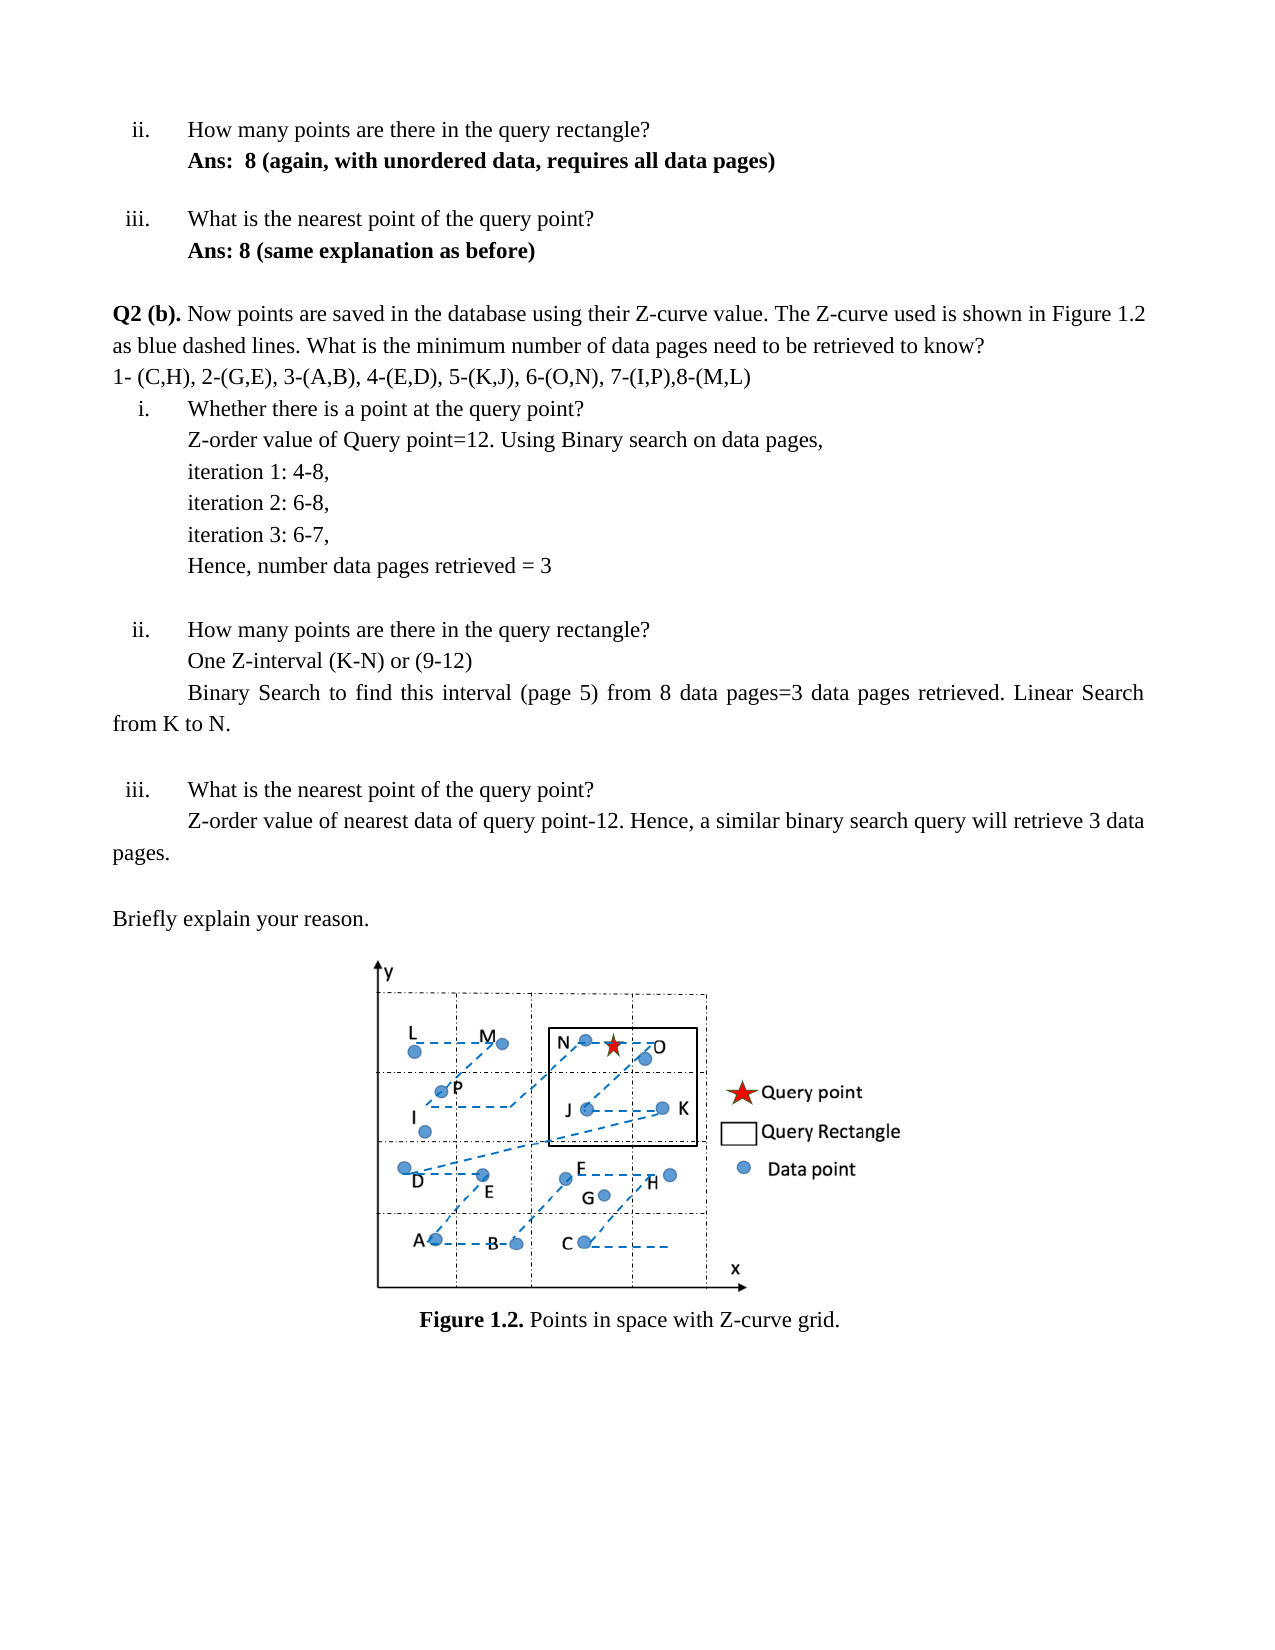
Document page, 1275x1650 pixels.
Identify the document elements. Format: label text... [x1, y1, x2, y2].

text 1- (C,H), 2-(G,E), 3-(A,B), 4-(E,D), 5-(K,J), 6-(O,N), 7-(I,P),8-(M,L) [112, 363, 1147, 389]
text iteration 3: 6-7, [112, 521, 1147, 547]
text Z-order value of Query point=12. Using Binary search on data pages, [112, 426, 1147, 453]
picture [345, 936, 914, 1301]
text iteration 1: 4-8, [112, 458, 1147, 484]
list How many points are there in the query rectangle? [150, 116, 1147, 142]
text Hence, number data pages retrieved = 3 [112, 553, 1147, 579]
text Q2 (b). Now points are saved in the database using their Z-curve value. The Z-curve used is shown in Figure 1.2 as blue dashed lines. What is the minimum number of data pages need to be retrieved to know? [112, 300, 1147, 358]
text Figure 1.2. Points in space with Z-curve grid. [112, 1306, 1147, 1333]
list What is the nearest point of the query point? [150, 776, 1147, 802]
list Whether there is a point at the query point? [150, 395, 1147, 421]
text Z-order value of nearest data of query point-12. Hence, a similar binary search query will retrieve 3 data pages. [112, 807, 1147, 865]
text Ans: 8 (same explanation as before) [112, 237, 1147, 263]
text Ans: 8 (again, with unordered data, requires all data pages) [187, 147, 1162, 174]
text Briefly explain your reason. [112, 904, 1147, 931]
text One Z-interval (K-N) or (9-12) [112, 647, 1147, 674]
text iteration 2: 6-8, [112, 489, 1147, 516]
list What is the nearest point of the query point? [150, 205, 1147, 232]
list How many points are there in the query rectangle? [150, 616, 1147, 642]
text Binary Search to find this interval (page 5) from 8 data pages=3 data pages retrieved. Linear Search from K to N. [112, 679, 1147, 737]
